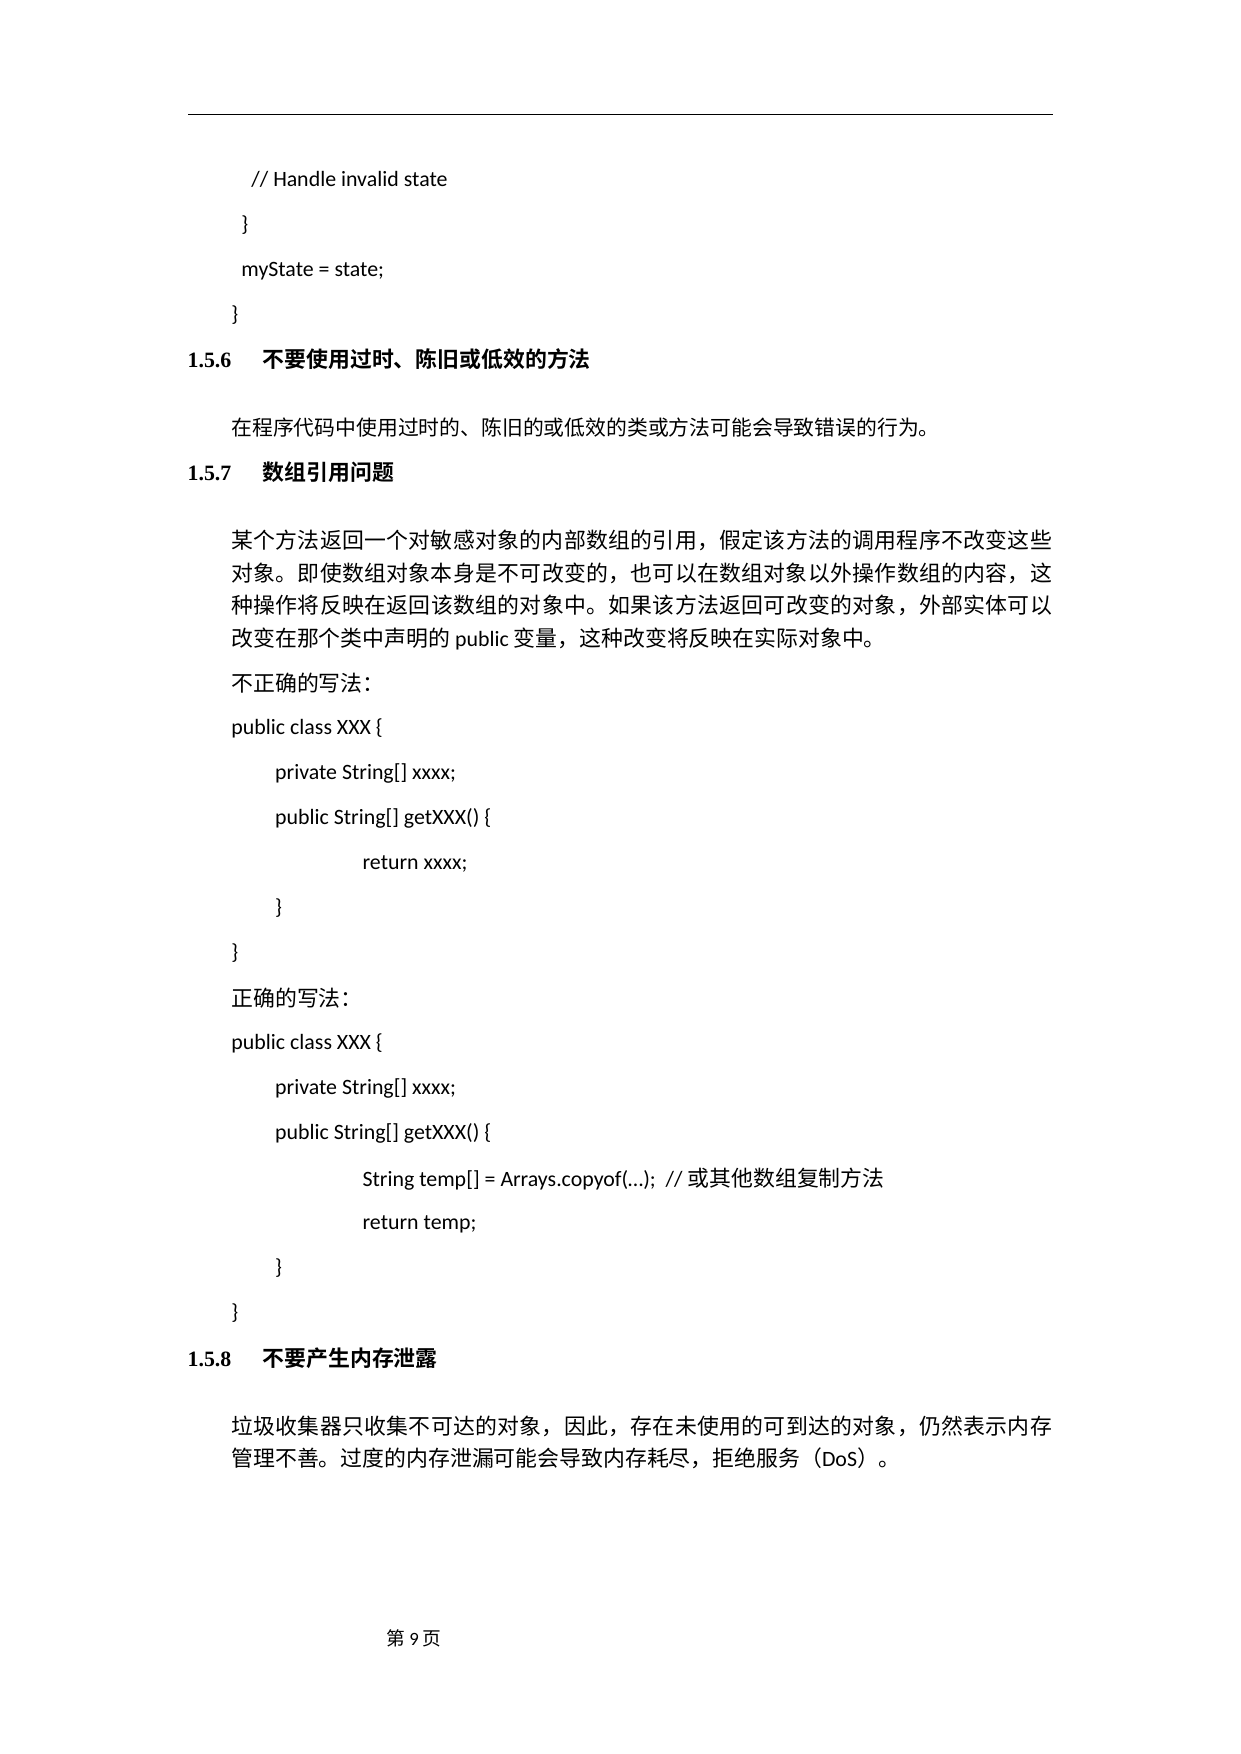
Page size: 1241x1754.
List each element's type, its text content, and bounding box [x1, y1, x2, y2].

text } [231, 1251, 1053, 1283]
text // Handle invalid state [231, 162, 1053, 194]
text public class XXX { [231, 711, 1053, 743]
text 不正确的写法： [231, 666, 1053, 698]
text } [231, 297, 1053, 329]
subtitle 不要产生内存泄露 [187, 1341, 1053, 1373]
text return temp; [231, 1206, 1053, 1238]
text myState = state; [231, 252, 1053, 284]
text 垃圾收集器只收集不可达的对象，因此，存在未使用的可到达的对象，仍然表示内存管理不善。过度的内存泄漏可能会导致内存耗尽，拒绝服务（DoS）。 [231, 1408, 1053, 1473]
subtitle 数组引用问题 [187, 455, 1053, 487]
text } [231, 1296, 1053, 1328]
text } [231, 207, 1053, 239]
text public String[] getXXX() { [231, 1116, 1053, 1148]
text private String[] xxxx; [231, 1071, 1053, 1103]
text public class XXX { [231, 1026, 1053, 1058]
text private String[] xxxx; [231, 756, 1053, 788]
subtitle 不要使用过时、陈旧或低效的方法 [187, 342, 1053, 374]
text 正确的写法： [231, 981, 1053, 1013]
text } [231, 936, 1053, 968]
text public String[] getXXX() { [231, 801, 1053, 833]
text } [231, 891, 1053, 923]
text String temp[] = Arrays.copyof(…); // 或其他数组复制方法 [231, 1161, 1053, 1193]
text 某个方法返回一个对敏感对象的内部数组的引用，假定该方法的调用程序不改变这些对象。即使数组对象本身是不可改变的，也可以在数组对象以外操作数组的内容，这种操作将反映在返回该数组的对象中。如果该方法返回可改变的对象，外部实体可以改变在那个类中声明的 public 变量，这种改变将反映在实际对象中。 [231, 523, 1053, 653]
text 在程序代码中使用过时的、陈旧的或低效的类或方法可能会导致错误的行为。 [231, 410, 1053, 442]
text return xxxx; [231, 846, 1053, 878]
